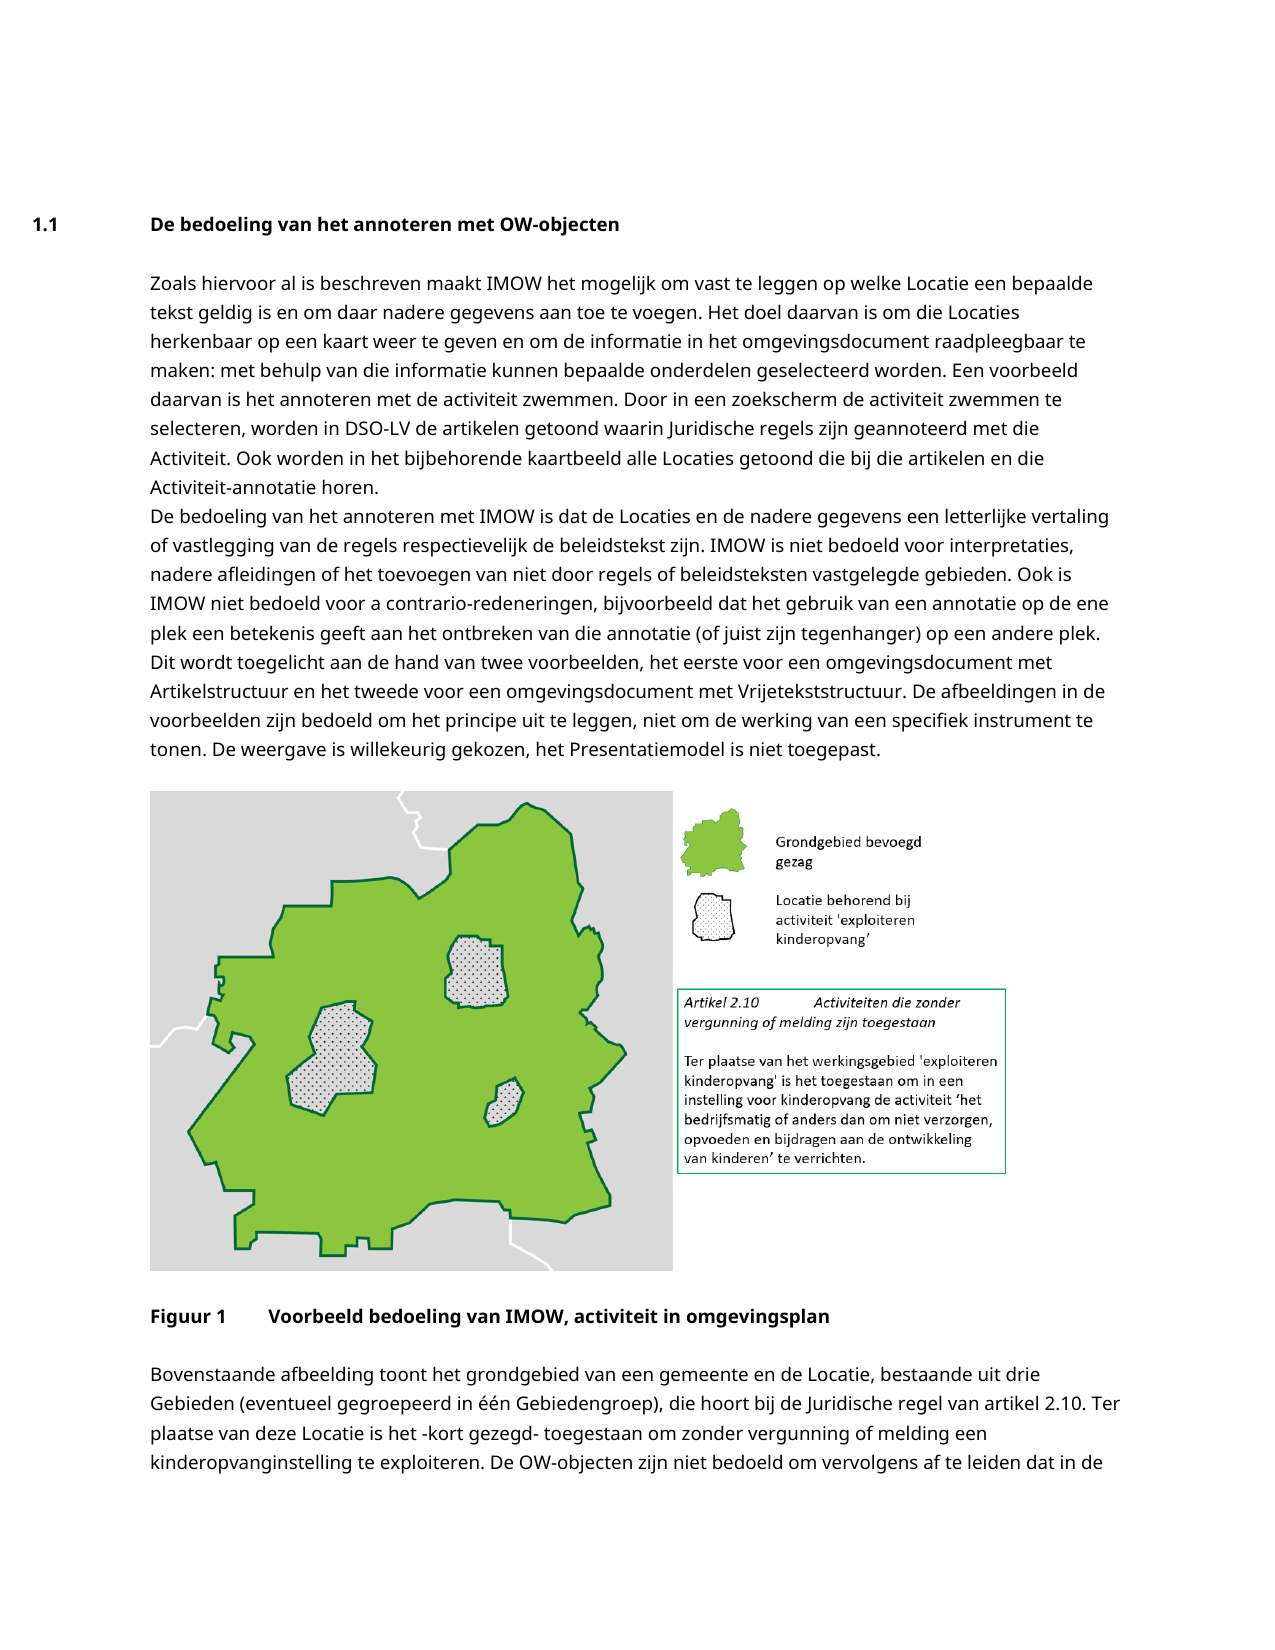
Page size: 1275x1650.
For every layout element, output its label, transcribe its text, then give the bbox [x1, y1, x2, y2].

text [150, 1358, 1125, 1475]
picture [150, 791, 1008, 1271]
text Zoals hiervoor al is beschreven maakt IMOW het mogelijk om vast te leggen op welke Locatie een bepaalde tekst geldig is en om daar nadere gegevens aan toe te voegen. Het doel daarvan is om die Locaties herkenbaar op een kaart weer te geven en om de informatie in het omgevingsdocument raadpleegbaar te maken: met behulp van die informatie kunnen bepaalde onderdelen geselecteerd worden. Een voorbeeld daarvan is het annoteren met de activiteit zwemmen. Door in een zoekscherm de activiteit zwemmen te selecteren, worden in DSO-LV de artikelen getoond waarin Juridische regels zijn geannoteerd met die Activiteit. Ook worden in het bijbehorende kaartbeeld alle Locaties getoond die bij die artikelen en die Activiteit-annotatie horen. [150, 267, 1125, 500]
subtitle De bedoeling van het annoteren met OW-objecten [32, 208, 1125, 237]
text De bedoeling van het annoteren met IMOW is dat de Locaties en de nadere gegevens een letterlijke vertaling of vastlegging van de regels respectievelijk de beleidstekst zijn. IMOW is niet bedoeld voor interpretaties, nadere afleidingen of het toevoegen van niet door regels of beleidsteksten vastgelegde gebieden. Ook is IMOW niet bedoeld voor a contrario-redeneringen, bijvoorbeeld dat het gebruik van een annotatie op de ene plek een betekenis geeft aan het ontbreken van die annotatie (of juist zijn tegenhanger) op een andere plek. [150, 500, 1125, 646]
text Dit wordt toegelicht aan de hand van twee voorbeelden, het eerste voor een omgevingsdocument met Artikelstructuur en het tweede voor een omgevingsdocument met Vrijetekststructuur. De afbeeldingen in de voorbeelden zijn bedoeld om het principe uit te leggen, niet om de werking van een specifiek instrument te tonen. De weergave is willekeurig gekozen, het Presentatiemodel is niet toegepast. [150, 646, 1125, 762]
text Voorbeeld bedoeling van IMOW, activiteit in omgevingsplan [150, 1300, 1125, 1329]
